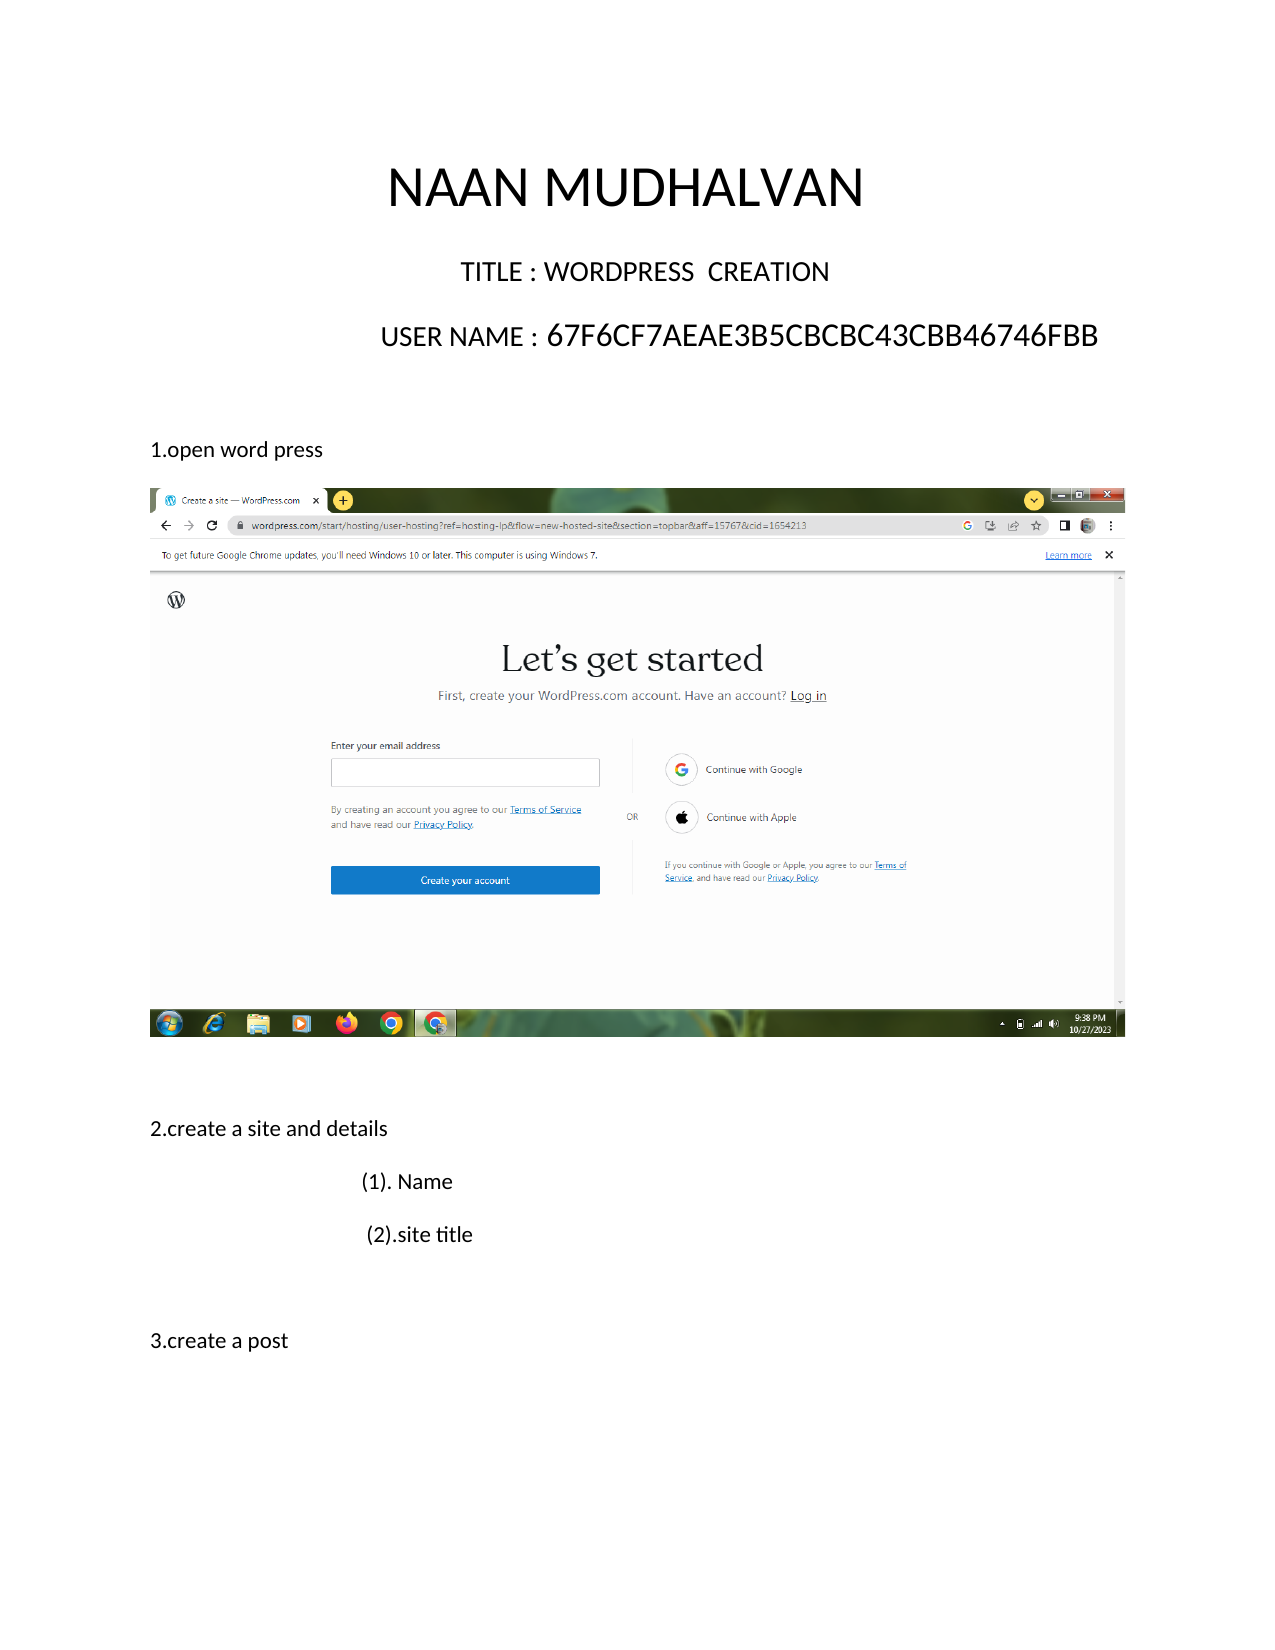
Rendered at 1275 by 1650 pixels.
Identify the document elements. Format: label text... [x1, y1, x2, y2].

text NAAN MUDHALVAN [150, 150, 1125, 221]
text TITLE : WORDPRESS CREATION [150, 253, 1125, 288]
text 2.create a site and details [150, 1114, 1125, 1142]
picture [150, 488, 1125, 1037]
text 1.open word press [150, 435, 1125, 463]
text (2).site title [150, 1220, 1125, 1248]
text USER NAME : 67F6CF7AEAE3B5CBCBC43CBB46746FBB [150, 314, 1125, 355]
text (1). Name [150, 1167, 1125, 1195]
text 3.create a post [150, 1326, 1125, 1354]
